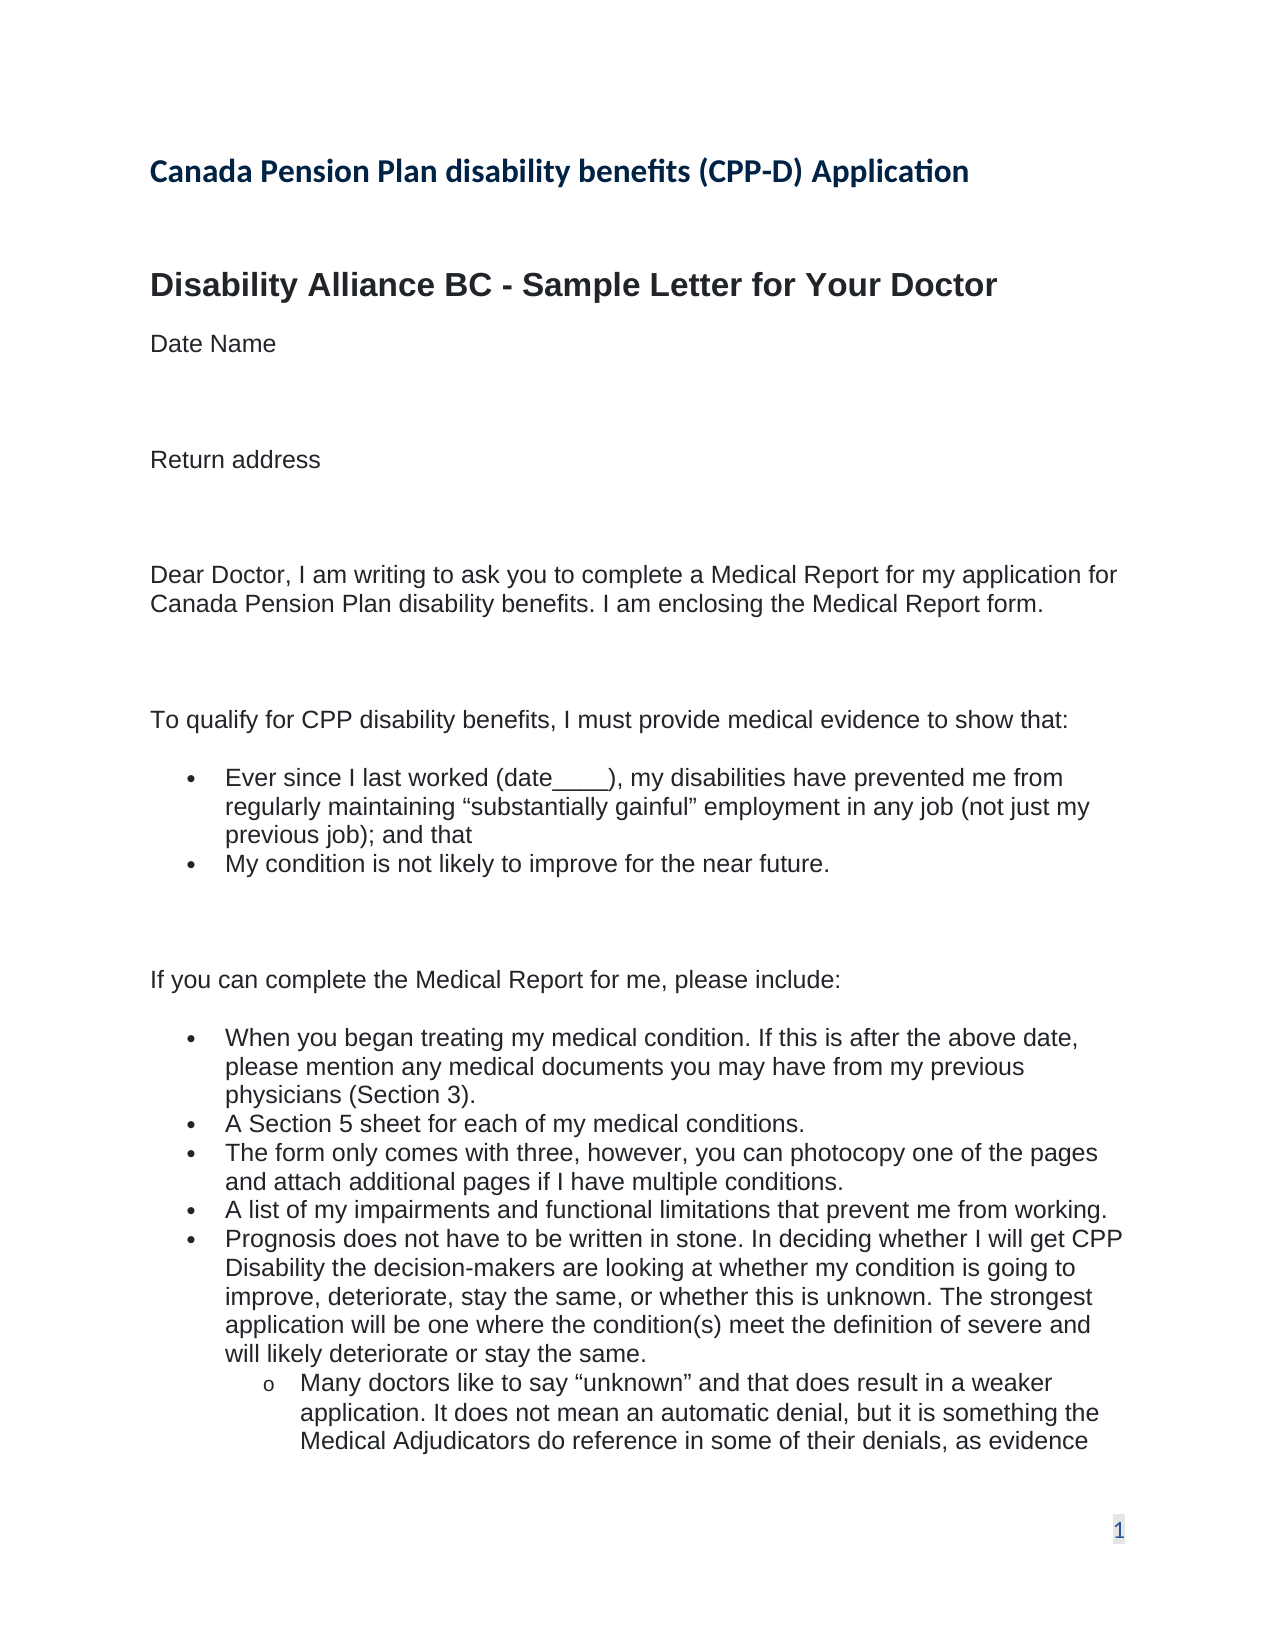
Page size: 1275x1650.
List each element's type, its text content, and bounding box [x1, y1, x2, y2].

text If you can complete the Medical Report for me, please include: [150, 965, 1125, 994]
text To qualify for CPP disability benefits, I must provide medical evidence to show that: [150, 705, 1125, 734]
list Prognosis does not have to be written in stone. In deciding whether I will get CPP Disability the decision-makers are looking at whether my condition is going to improve, deteriorate, stay the same, or whether this is unknown. The strongest application will be one where the condition(s) meet the definition of severe and will likely deteriorate or stay the same. [187, 1224, 1125, 1368]
text Date Name [150, 329, 1125, 357]
text Dear Doctor, I am writing to ask you to complete a Medical Report for my application for Canada Pension Plan disability benefits. I am enclosing the Medical Report form. [150, 560, 1125, 618]
list Ever since I last worked (date____), my disabilities have prevented me from regularly maintaining “substantially gainful” employment in any job (not just my previous job); and that [187, 763, 1125, 849]
subtitle Canada Pension Plan disability benefits (CPP-D) Application [150, 150, 1125, 191]
list The form only comes with three, however, you can photocopy one of the pages and attach additional pages if I have multiple conditions. [187, 1138, 1125, 1195]
list A Section 5 sheet for each of my medical conditions. [187, 1109, 1125, 1138]
list A list of my impairments and functional limitations that prevent me from working. [187, 1195, 1125, 1224]
subtitle Disability Alliance BC - Sample Letter for Your Doctor [150, 265, 1125, 304]
list My condition is not likely to improve for the near future. [187, 849, 1125, 878]
list When you began treating my medical condition. If this is after the above date, please mention any medical documents you may have from my previous physicians (Section 3). [187, 1023, 1125, 1109]
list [262, 1368, 1125, 1455]
text Return address [150, 444, 1125, 473]
